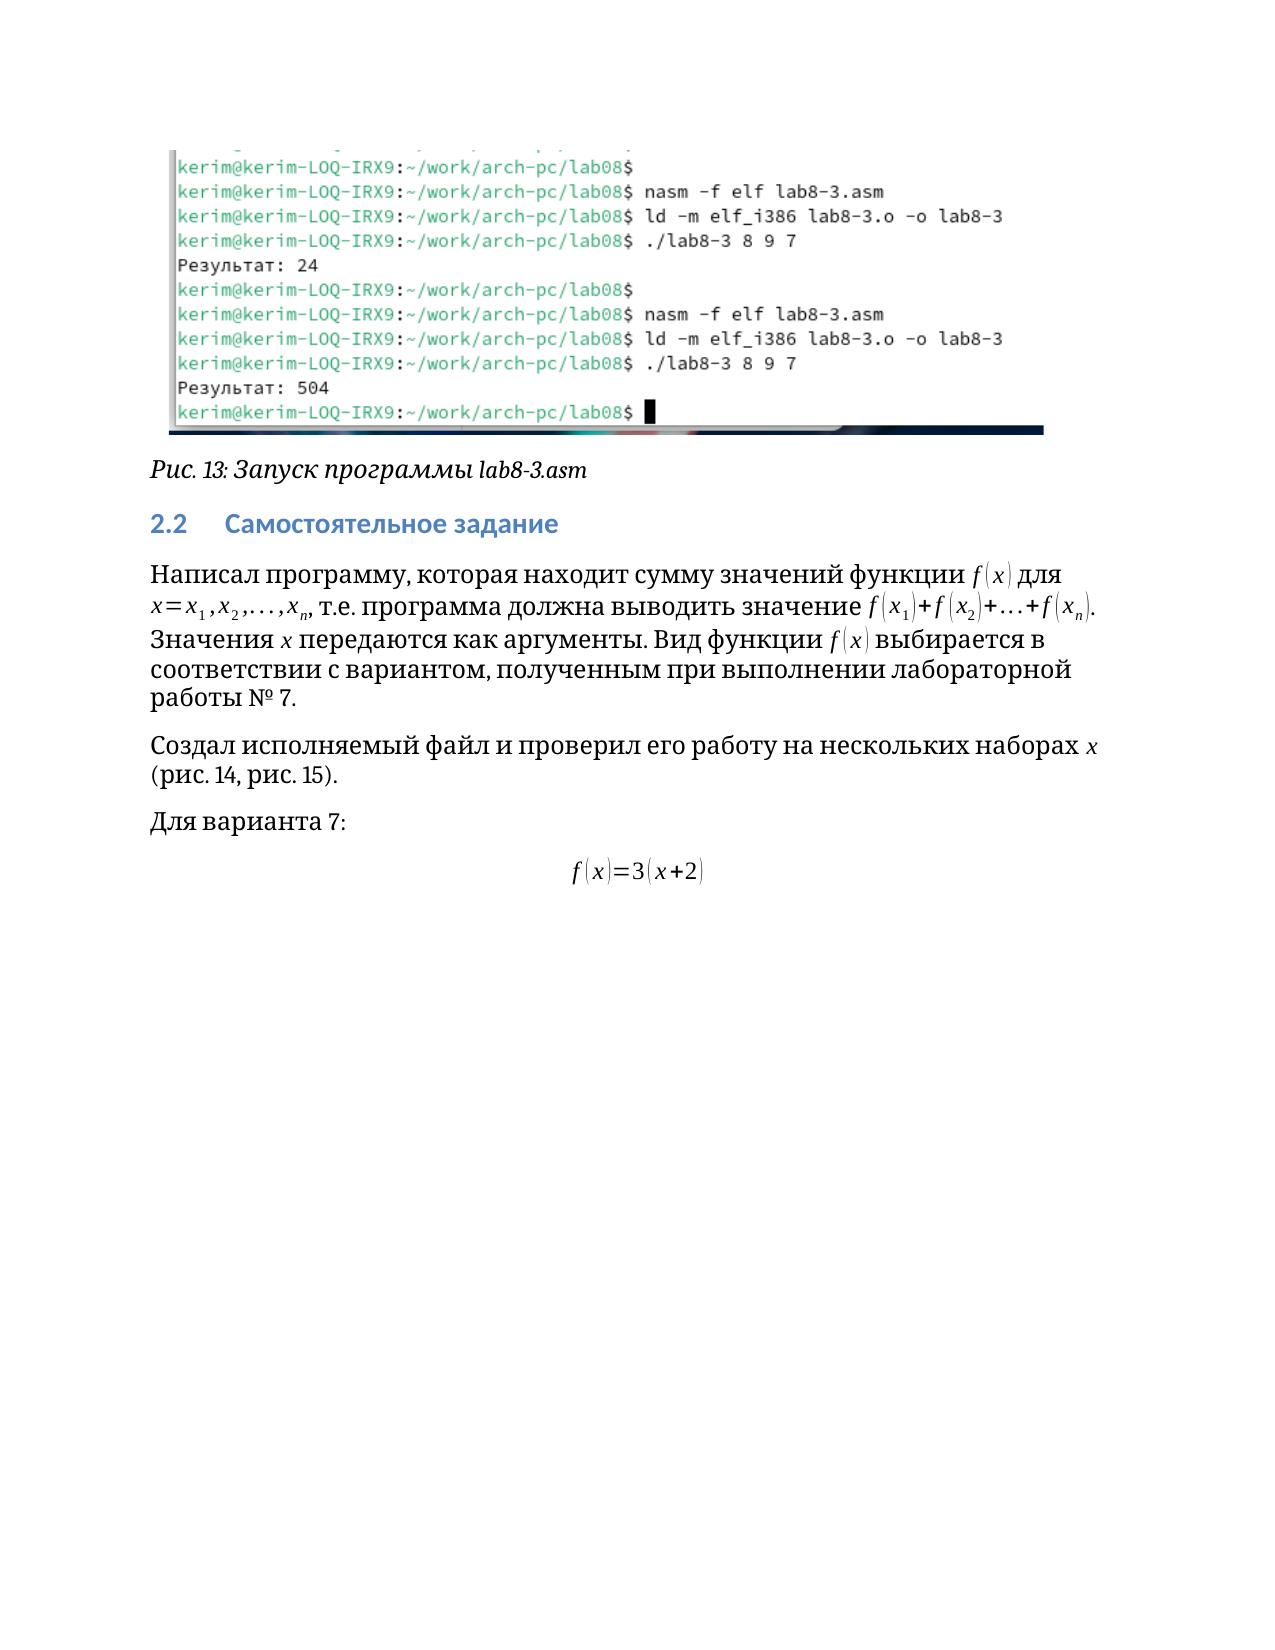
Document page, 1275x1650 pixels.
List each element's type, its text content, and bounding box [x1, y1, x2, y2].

text Создал исполняемый файл и проверил его работу на нескольких наборах (рис. 14, рис. 15). [150, 732, 1125, 789]
text Для варианта 7: [150, 808, 1125, 837]
text Рис. 13: Запуск программы lab8-3.asm [150, 456, 1125, 484]
subtitle 2.2 Самостоятельное задание [150, 505, 1125, 541]
picture [168, 150, 1044, 435]
text Написал программу, которая находит сумму значений функции для , т.е. программа должна выводить значение . Значения передаются как аргументы. Вид функции выбирается в соответствии с вариантом, полученным при выполнении лабораторной работы № 7. [150, 560, 1125, 713]
